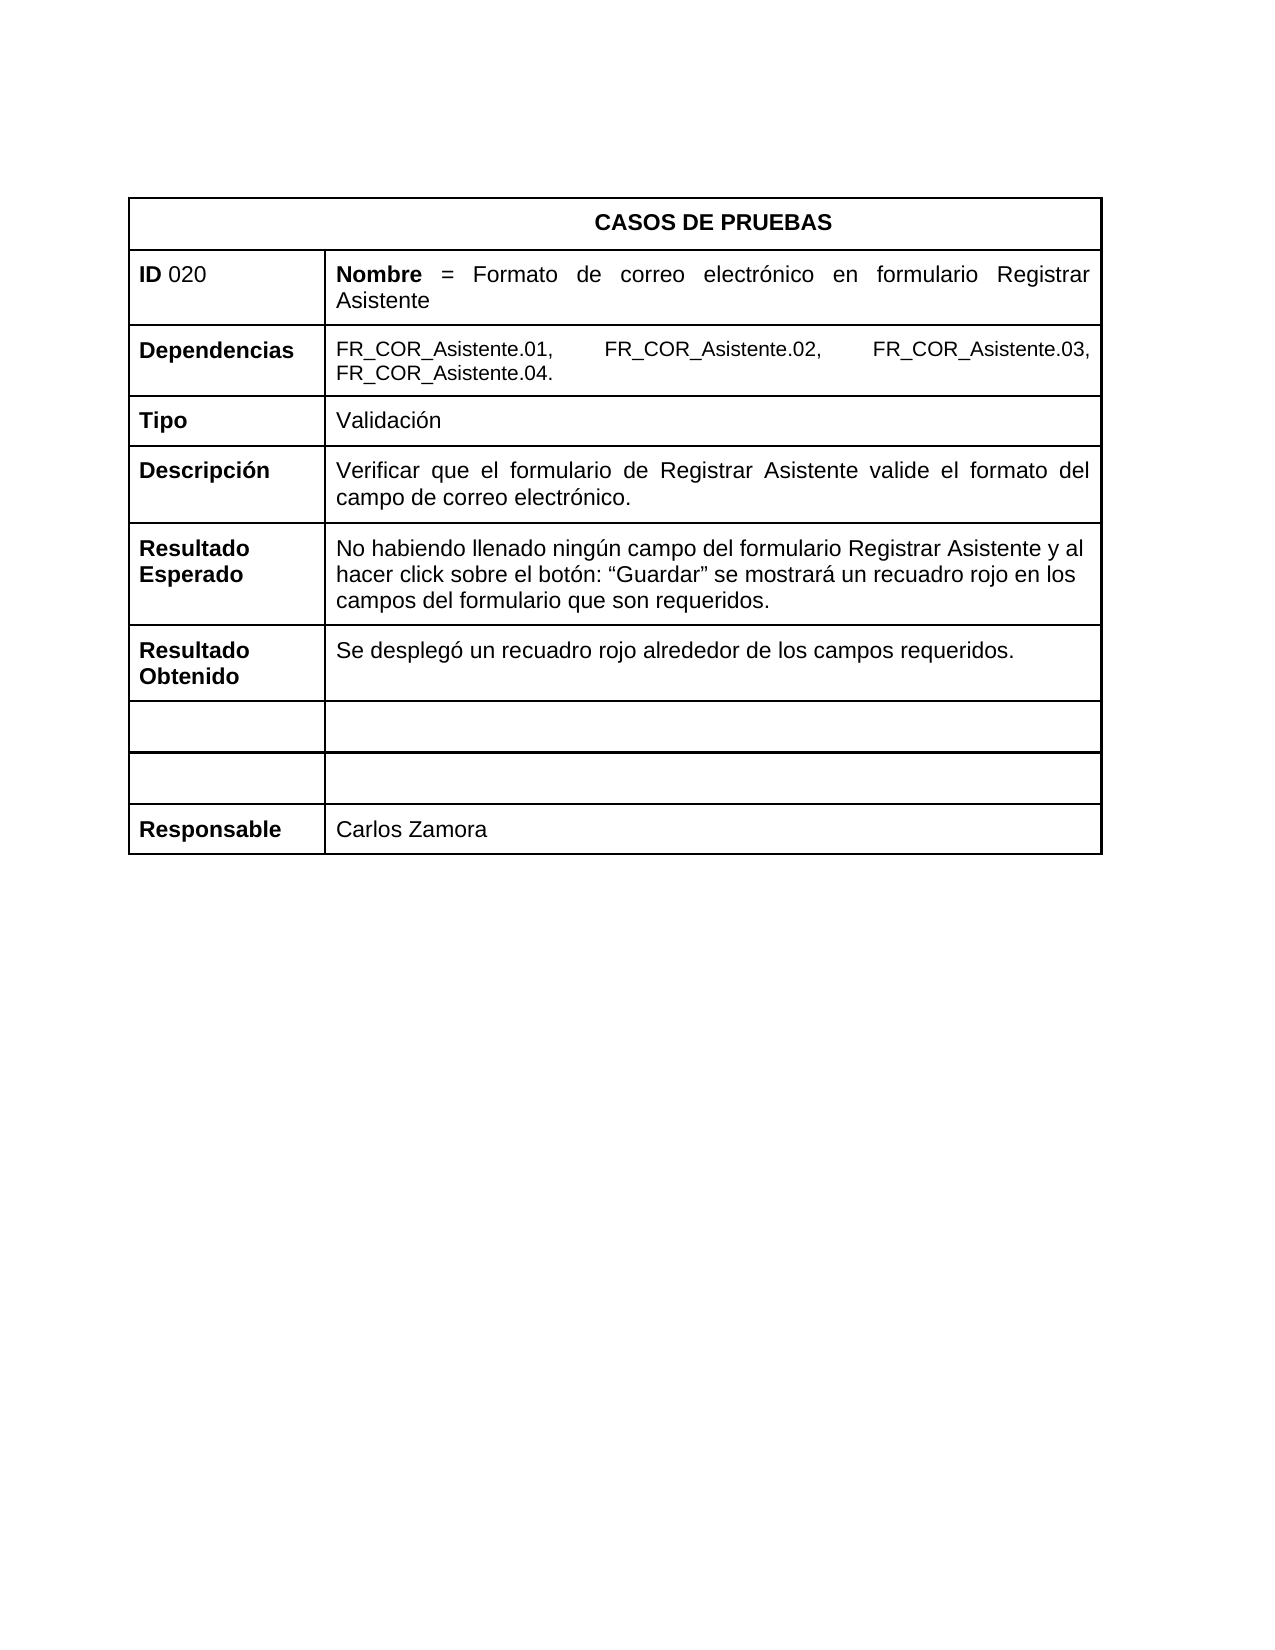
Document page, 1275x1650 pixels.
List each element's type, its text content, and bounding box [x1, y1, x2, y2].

table_cell [326, 702, 1100, 751]
table_cell ID 020 [130, 251, 324, 324]
table_cell Descripción [130, 447, 324, 522]
table_cell No habiendo llenado ningún campo del formulario Registrar Asistente y al hacer click sobre el botón: “Guardar” se mostrará un recuadro rojo en los campos del formulario que son requeridos. [326, 524, 1100, 624]
table_header CASOS DE PRUEBAS [325, 199, 1100, 248]
table_cell [326, 754, 1100, 803]
table_cell Resultado Obtenido [130, 626, 324, 700]
table_cell Se desplegó un recuadro rojo alrededor de los campos requeridos. [326, 626, 1100, 700]
table_cell Responsable [130, 805, 324, 853]
table_cell Tipo [130, 397, 324, 445]
table_cell [130, 754, 324, 803]
table_cell Nombre = Formato de correo electrónico en formulario Registrar Asistente [326, 251, 1100, 324]
table_header [130, 199, 325, 248]
table_cell Resultado Esperado [130, 524, 324, 624]
table_cell Dependencias [130, 326, 324, 395]
table_cell Verificar que el formulario de Registrar Asistente valide el formato del campo de correo electrónico. [326, 447, 1100, 522]
table_cell Validación [326, 397, 1100, 445]
table_cell Carlos Zamora [326, 805, 1100, 853]
table_cell FR_COR_Asistente.01, FR_COR_Asistente.02, FR_COR_Asistente.03, FR_COR_Asistente.04. [326, 326, 1100, 395]
table_cell [130, 702, 324, 751]
